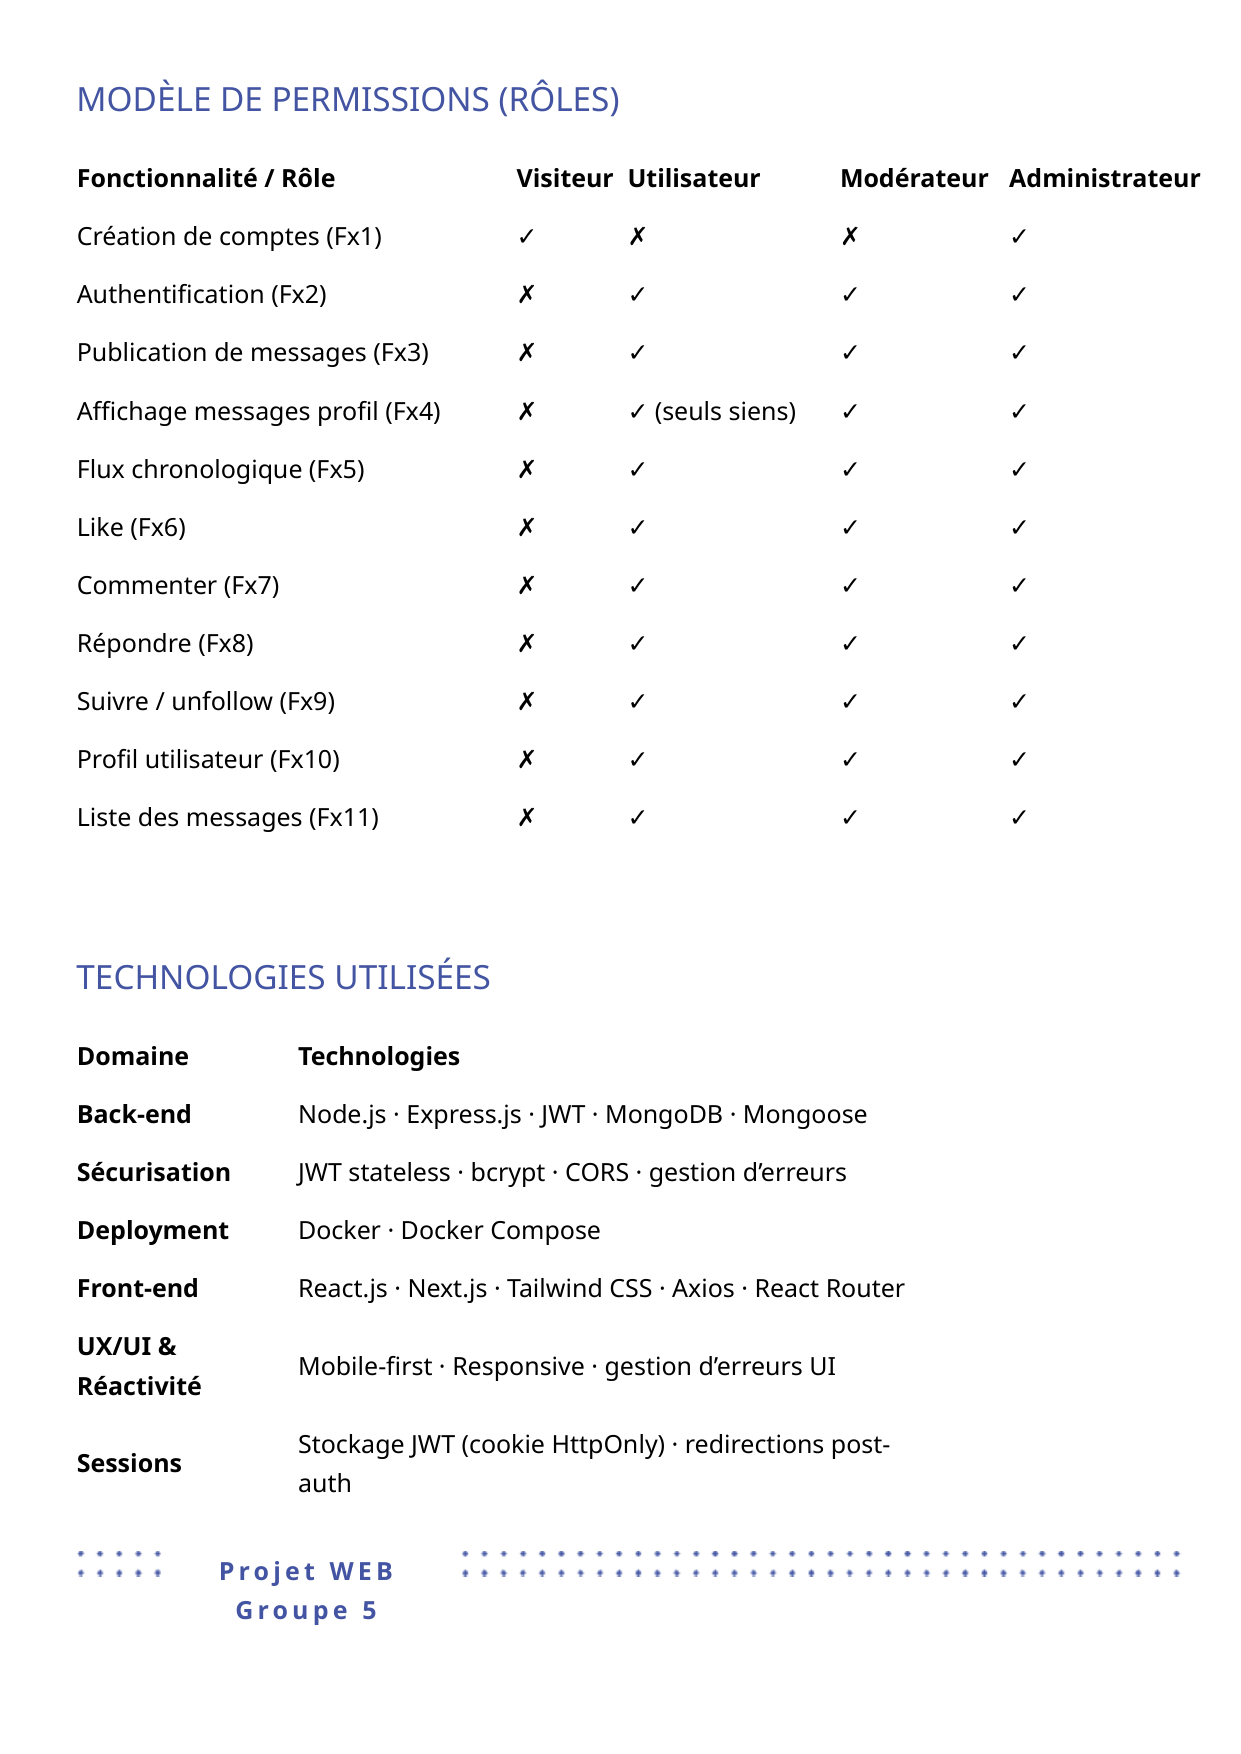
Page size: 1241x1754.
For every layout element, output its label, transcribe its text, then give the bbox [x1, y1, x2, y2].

table_header Utilisateur [626, 159, 838, 217]
table_cell Création de comptes (Fx1) [75, 217, 515, 275]
table_cell Publication de messages (Fx3) [75, 334, 515, 392]
table_cell ✗ [515, 275, 626, 333]
table_cell ✓ [838, 392, 1007, 450]
table_cell ✓ [1008, 217, 1220, 275]
table_cell Profil utilisateur (Fx10) [75, 740, 515, 798]
table_cell ✗ [515, 682, 626, 740]
table_cell ✓ [626, 275, 838, 333]
table_cell ✓ [626, 682, 838, 740]
table_cell ✗ [515, 508, 626, 566]
table_cell Mobile-first · Responsive · gestion d’erreurs UI [296, 1328, 938, 1425]
table_cell ✓ [1008, 566, 1220, 624]
table_cell ✓ [626, 624, 838, 682]
table_cell UX/UI & Réactivité [75, 1328, 296, 1425]
table_cell ✓ [1008, 392, 1220, 450]
table_cell ✓ [1008, 682, 1220, 740]
table_cell ✗ [515, 392, 626, 450]
table_cell ✓ [626, 450, 838, 508]
table_cell ✓ [838, 566, 1007, 624]
table_cell ✓ [515, 217, 626, 275]
table_cell ✗ [515, 334, 626, 392]
table_header Domaine [75, 1037, 296, 1095]
table_cell ✓ [838, 740, 1007, 798]
table_header Visiteur [515, 159, 626, 217]
table_cell ✓ [626, 334, 838, 392]
table_cell Flux chronologique (Fx5) [75, 450, 515, 508]
table_cell ✓ [1008, 275, 1220, 333]
table_cell ✗ [515, 624, 626, 682]
table_cell ✓ [1008, 334, 1220, 392]
table_cell Sessions [75, 1425, 296, 1522]
table_header Fonctionnalité / Rôle [75, 159, 515, 217]
table_cell ✓ [838, 334, 1007, 392]
table_cell ✓ [838, 508, 1007, 566]
picture [451, 1551, 1182, 1577]
table_cell ✓ [626, 566, 838, 624]
table_cell ✓ [1008, 624, 1220, 682]
table_cell ✓ [626, 799, 838, 857]
table_cell ✓ [838, 275, 1007, 333]
table_cell ✗ [515, 740, 626, 798]
table_cell Back-end [75, 1095, 296, 1153]
table_cell Front-end [75, 1269, 296, 1327]
table_cell ✗ [515, 566, 626, 624]
subtitle Technologies utilisées [76, 954, 1166, 999]
table_cell ✓ (seuls siens) [626, 392, 838, 450]
table_cell ✓ [1008, 740, 1220, 798]
subtitle Modèle de permissions (rôles) [76, 76, 1166, 122]
table_cell Deployment [75, 1211, 296, 1269]
table_cell ✗ [515, 799, 626, 857]
table_cell ✓ [838, 682, 1007, 740]
table_header Modérateur [838, 159, 1007, 217]
table_cell JWT stateless · bcrypt · CORS · gestion d’erreurs [296, 1153, 938, 1211]
table_cell Node.js · Express.js · JWT · MongoDB · Mongoose [296, 1095, 938, 1153]
table_cell ✗ [838, 217, 1007, 275]
table_cell ✓ [838, 624, 1007, 682]
table_cell ✓ [626, 740, 838, 798]
table_cell Authentification (Fx2) [75, 275, 515, 333]
table_cell Affichage messages profil (Fx4) [75, 392, 515, 450]
table_cell Liste des messages (Fx11) [75, 799, 515, 857]
table_cell Répondre (Fx8) [75, 624, 515, 682]
table_cell ✗ [626, 217, 838, 275]
table_header Technologies [296, 1037, 938, 1095]
table_cell ✓ [838, 799, 1007, 857]
table_cell Suivre / unfollow (Fx9) [75, 682, 515, 740]
table_cell Docker · Docker Compose [296, 1211, 938, 1269]
table_cell Like (Fx6) [75, 508, 515, 566]
table_cell ✓ [626, 508, 838, 566]
table_header Administrateur [1008, 159, 1220, 217]
table_cell ✓ [1008, 799, 1220, 857]
table_cell ✓ [1008, 508, 1220, 566]
table_cell ✓ [1008, 450, 1220, 508]
table_cell Stockage JWT (cookie HttpOnly) · redirections post-auth [296, 1425, 938, 1522]
table_cell ✗ [515, 450, 626, 508]
table_cell ✓ [838, 450, 1007, 508]
picture [77, 1551, 161, 1577]
table_cell Commenter (Fx7) [75, 566, 515, 624]
table_cell Sécurisation [75, 1153, 296, 1211]
table_cell React.js · Next.js · Tailwind CSS · Axios · React Router [296, 1269, 938, 1327]
